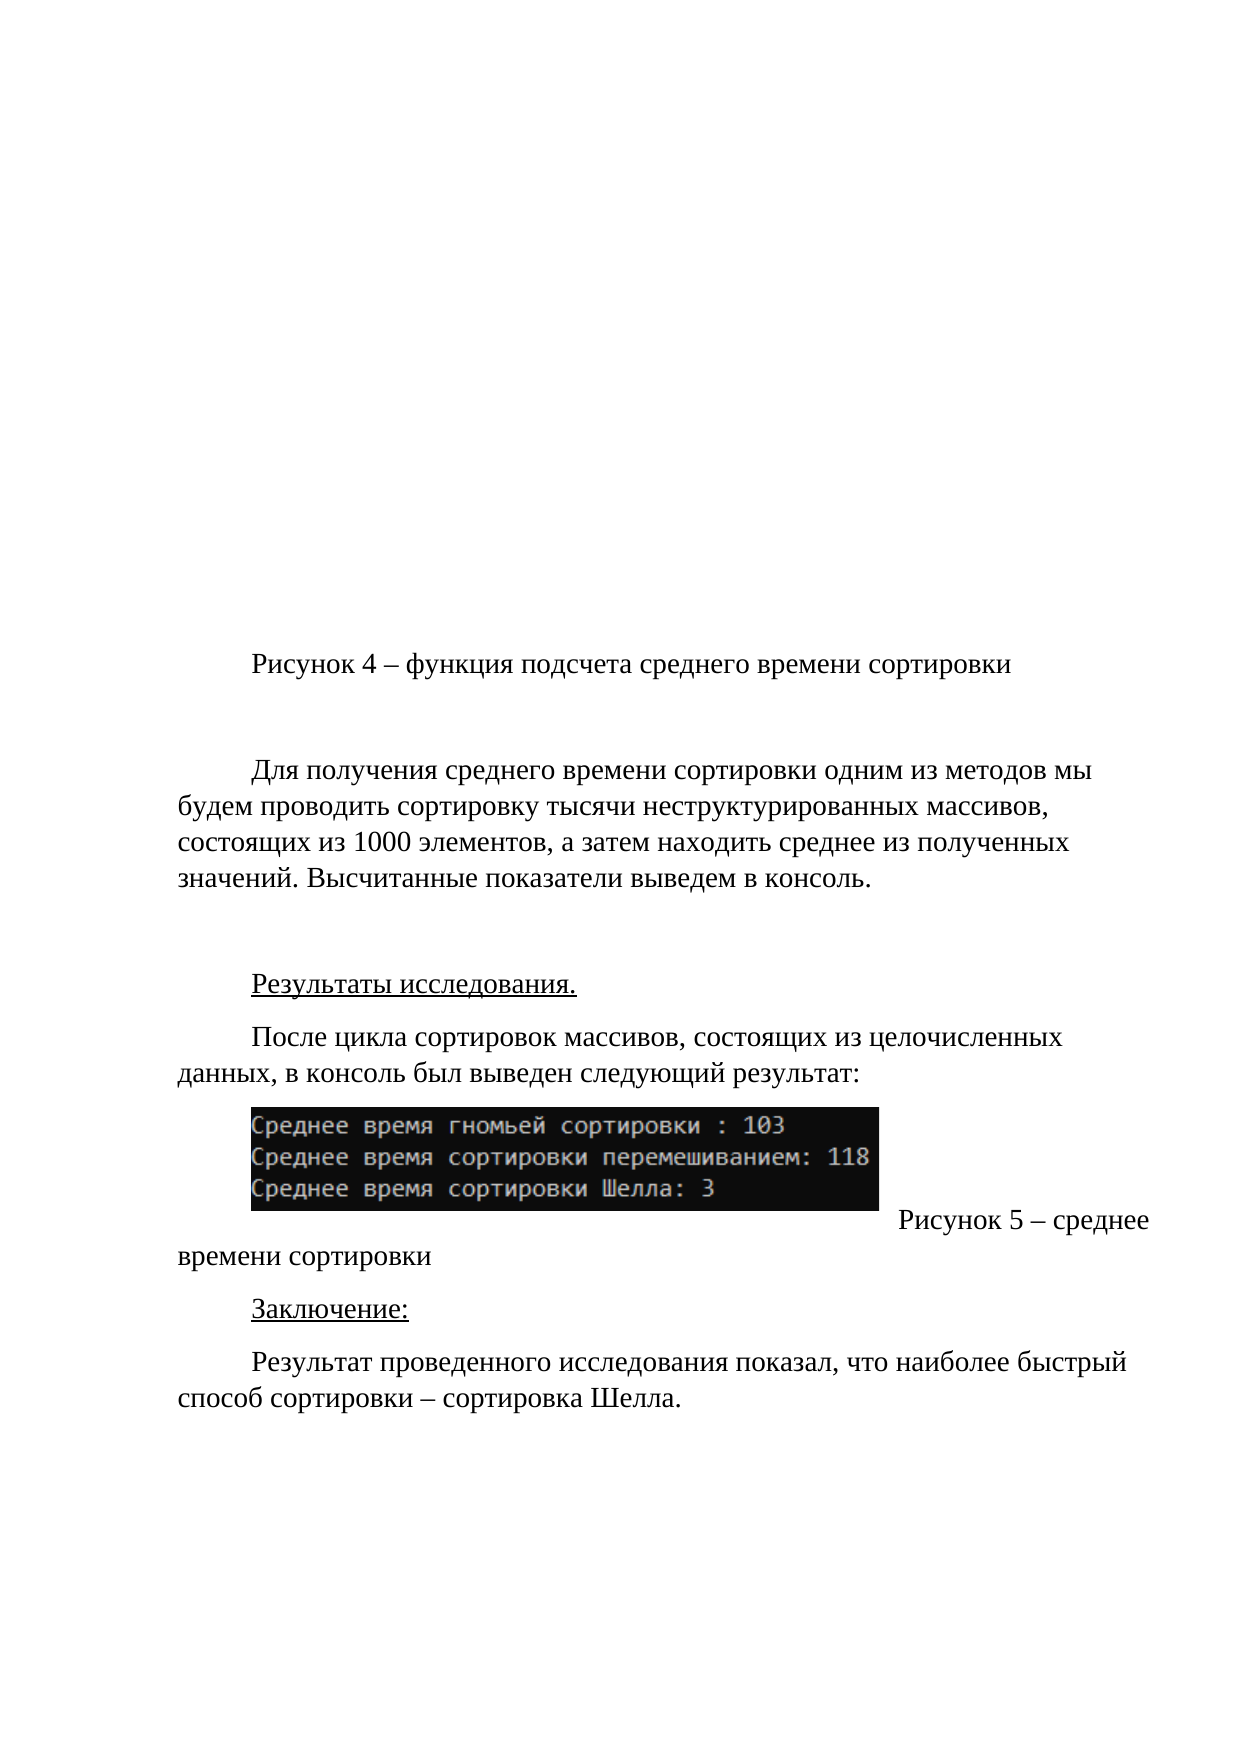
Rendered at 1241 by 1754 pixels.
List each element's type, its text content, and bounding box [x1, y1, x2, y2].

text Результаты исследования. [177, 966, 1152, 999]
text Для получения среднего времени сортировки одним из методов мы будем проводить сортировку тысячи неструктурированных массивов, состоящих из 1000 элементов, а затем находить среднее из полученных значений. Высчитанные показатели выведем в консоль. [177, 752, 1152, 894]
text После цикла сортировок массивов, состоящих из целочисленных данных, в консоль был выведен следующий результат: [177, 1019, 1152, 1088]
text Рисунок 4 – функция подсчета среднего времени сортировки [177, 646, 1152, 680]
text Результат проведенного исследования показал, что наиболее быстрый способ сортировки – сортировка Шелла. [177, 1344, 1152, 1414]
text Рисунок 5 – среднее времени сортировки [177, 1202, 1152, 1272]
text Заключение: [177, 1291, 1152, 1325]
picture [251, 1107, 880, 1211]
